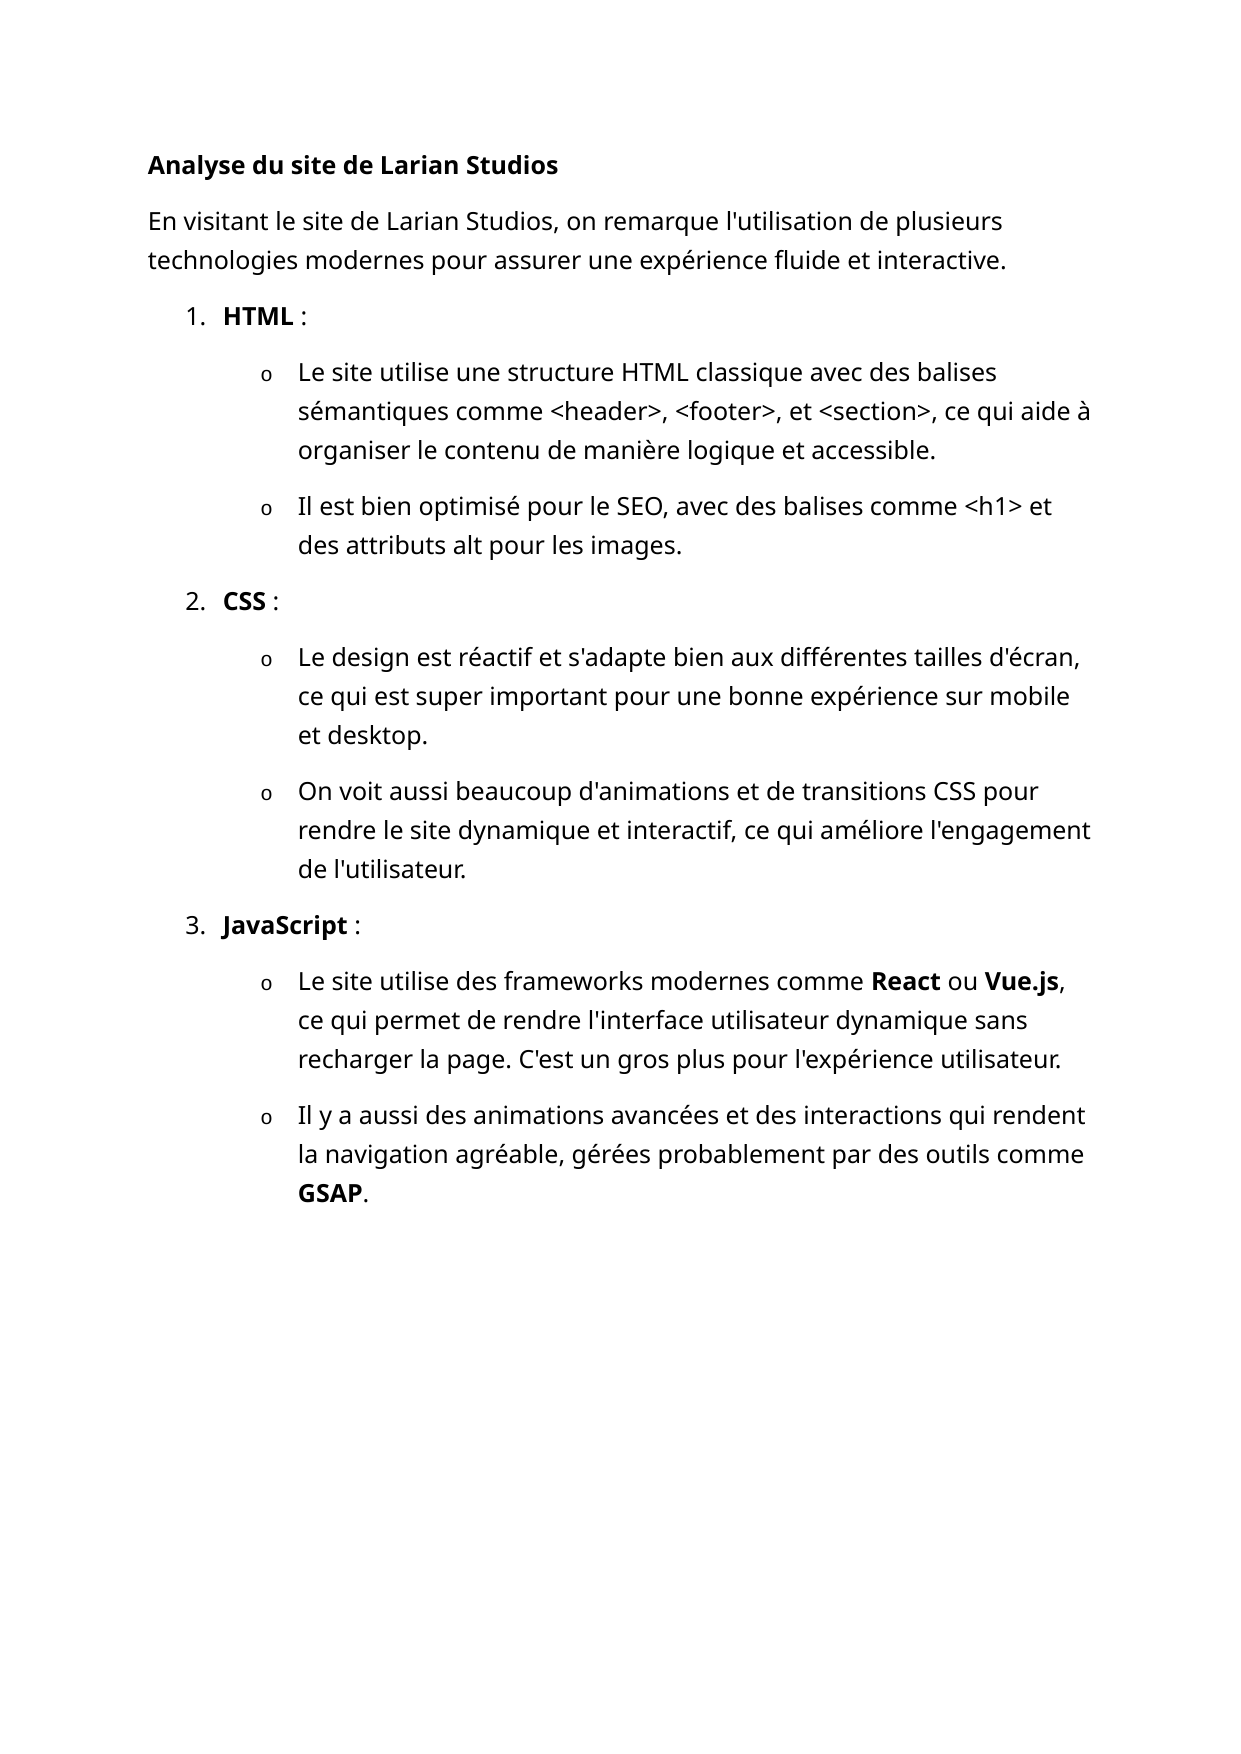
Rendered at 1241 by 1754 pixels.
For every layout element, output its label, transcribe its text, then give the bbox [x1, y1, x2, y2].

text Analyse du site de Larian Studios [148, 148, 1093, 182]
list HTML : [185, 298, 1093, 332]
list Il est bien optimisé pour le SEO, avec des balises comme <h1> et des attributs alt pour les images. [260, 488, 1093, 562]
list JavaScript : [185, 908, 1093, 942]
text En visitant le site de Larian Studios, on remarque l'utilisation de plusieurs technologies modernes pour assurer une expérience fluide et interactive. [148, 203, 1093, 277]
list Le site utilise des frameworks modernes comme React ou Vue.js, ce qui permet de rendre l'interface utilisateur dynamique sans recharger la page. C'est un gros plus pour l'expérience utilisateur. [260, 963, 1093, 1076]
list CSS : [185, 583, 1093, 617]
list Le design est réactif et s'adapte bien aux différentes tailles d'écran, ce qui est super important pour une bonne expérience sur mobile et desktop. [260, 639, 1093, 752]
list Il y a aussi des animations avancées et des interactions qui rendent la navigation agréable, gérées probablement par des outils comme GSAP. [260, 1098, 1093, 1210]
list On voit aussi beaucoup d'animations et de transitions CSS pour rendre le site dynamique et interactif, ce qui améliore l'engagement de l'utilisateur. [260, 773, 1093, 886]
list Le site utilise une structure HTML classique avec des balises sémantiques comme <header>, <footer>, et <section>, ce qui aide à organiser le contenu de manière logique et accessible. [260, 354, 1093, 467]
